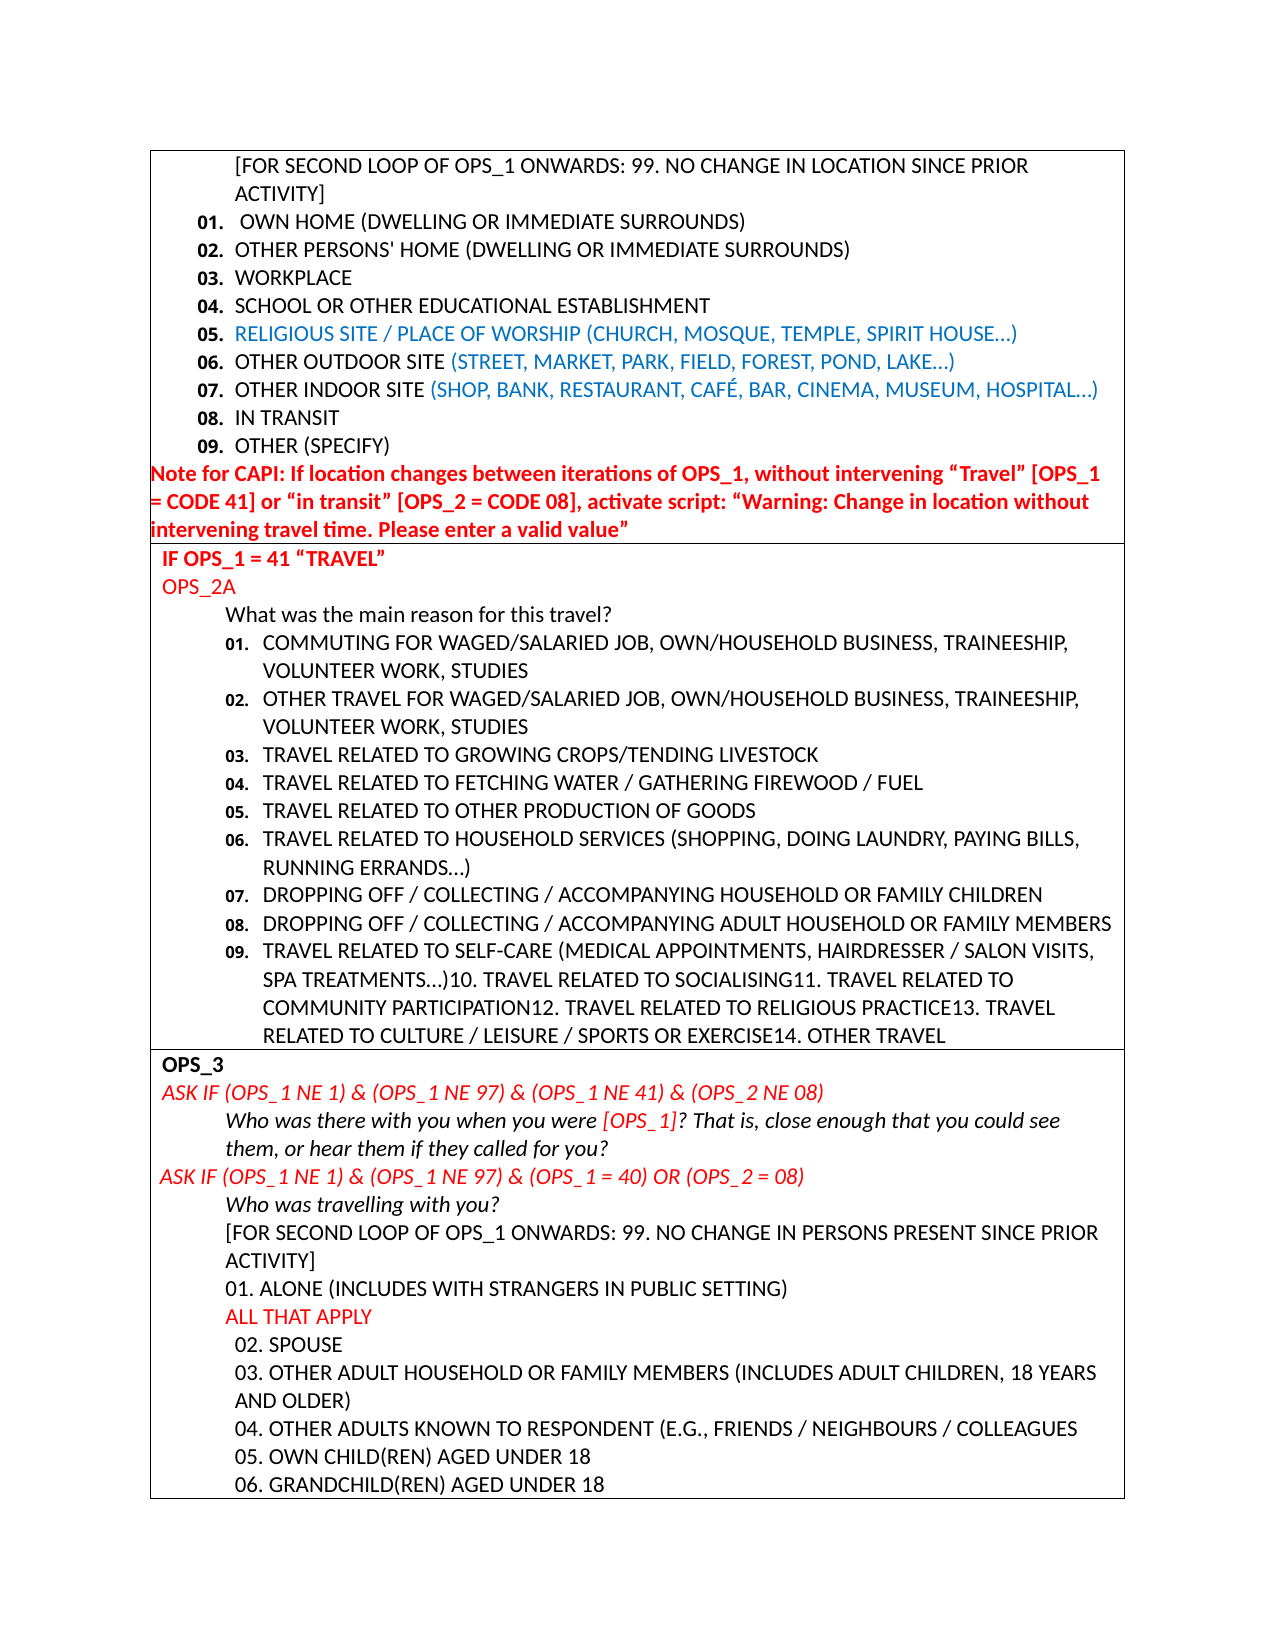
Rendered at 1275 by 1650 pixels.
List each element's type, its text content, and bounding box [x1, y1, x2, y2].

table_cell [151, 151, 1124, 543]
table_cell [151, 1050, 1124, 1498]
table_cell IF OPS_1 = 41 “TRAVEL” OPS_2A What was the main reason for this travel? COMMUTING FOR WAGED/SALARIED JOB, OWN/HOUSEHOLD BUSINESS, TRAINEESHIP, VOLUNTEER WORK, STUDIES OTHER TRAVEL FOR WAGED/SALARIED JOB, OWN/HOUSEHOLD BUSINESS, TRAINEESHIP, VOLUNTEER WORK, STUDIES TRAVEL RELATED TO GROWING CROPS/TENDING LIVESTOCK TRAVEL RELATED TO FETCHING WATER / GATHERING FIREWOOD / FUEL TRAVEL RELATED TO OTHER PRODUCTION OF GOODS TRAVEL RELATED TO HOUSEHOLD SERVICES (SHOPPING, DOING LAUNDRY, PAYING BILLS, RUNNING ERRANDS…) DROPPING OFF / COLLECTING / ACCOMPANYING HOUSEHOLD OR FAMILY CHILDREN DROPPING OFF / COLLECTING / ACCOMPANYING ADULT HOUSEHOLD OR FAMILY MEMBERS TRAVEL RELATED TO SELF-CARE (MEDICAL APPOINTMENTS, HAIRDRESSER / SALON VISITS, SPA TREATMENTS…)10. TRAVEL RELATED TO SOCIALISING11. TRAVEL RELATED TO COMMUNITY PARTICIPATION12. TRAVEL RELATED TO RELIGIOUS PRACTICE13. TRAVEL RELATED TO CULTURE / LEISURE / SPORTS OR EXERCISE14. OTHER TRAVEL [151, 544, 1124, 1049]
